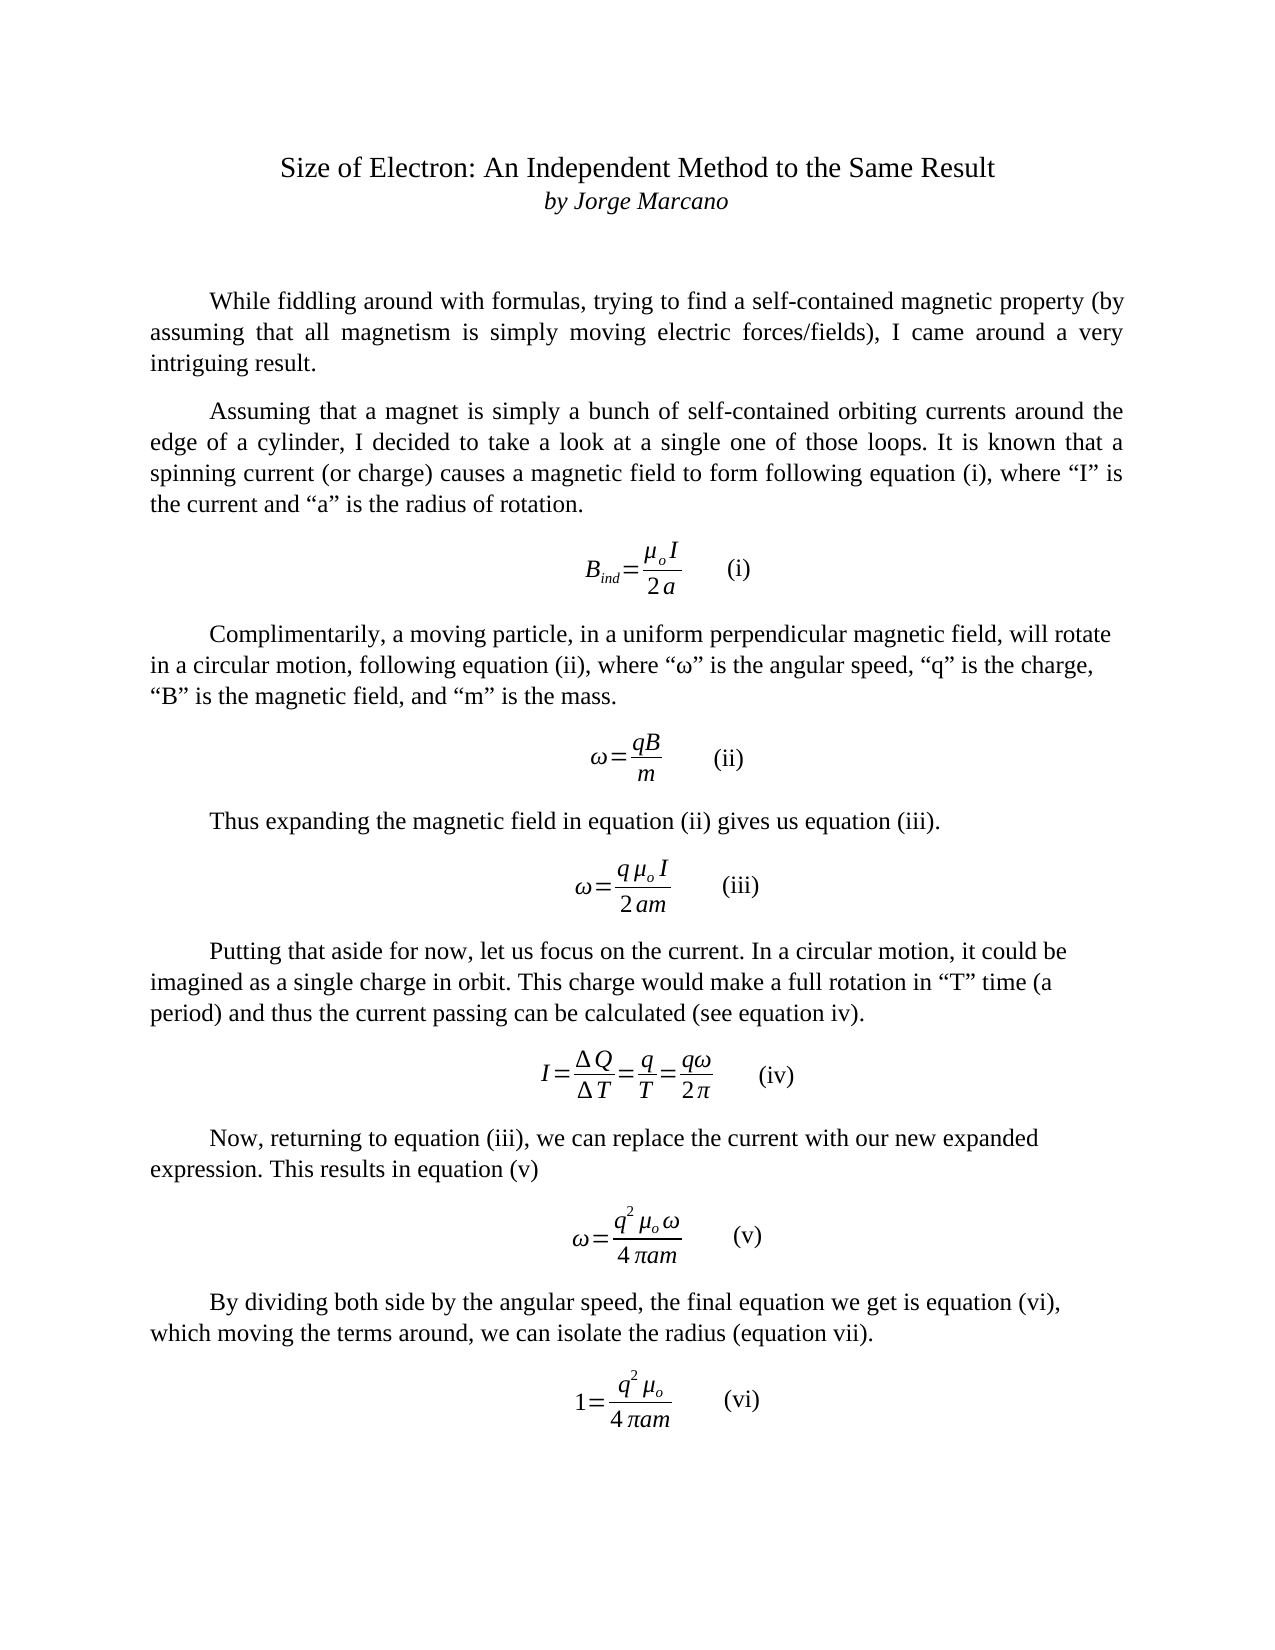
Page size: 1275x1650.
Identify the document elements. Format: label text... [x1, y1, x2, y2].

text Size of Electron: An Independent Method to the Same Result by Jorge Marcano [150, 150, 1125, 214]
text Putting that aside for now, let us focus on the current. In a circular motion, it could be imagined as a single charge in orbit. This charge would make a full rotation in “T” time (a period) and thus the current passing can be calculated (see equation iv). [150, 936, 1125, 1027]
text While fiddling around with formulas, trying to find a self-contained magnetic property (by assuming that all magnetism is simply moving electric forces/fields), I came around a very intriguing result. [150, 286, 1125, 377]
text Thus expanding the magnetic field in equation (ii) gives us equation (iii). [150, 806, 1125, 835]
text (iii) [150, 854, 1125, 917]
text (i) [150, 537, 1125, 600]
text By dividing both side by the angular speed, the final equation we get is equation (vi), which moving the terms around, we can isolate the radius (equation vii). [150, 1287, 1125, 1347]
text Complimentarily, a moving particle, in a uniform perpendicular magnetic field, will rotate in a circular motion, following equation (ii), where “ω” is the angular speed, “q” is the charge, “B” is the magnetic field, and “m” is the mass. [150, 619, 1125, 709]
text Assuming that a magnet is simply a bunch of self-contained orbiting currents around the edge of a cylinder, I decided to take a look at a single one of those loops. It is known that a spinning current (or charge) causes a magnetic field to form following equation (i), where “I” is the current and “a” is the radius of rotation. [150, 396, 1125, 518]
text (ii) [150, 728, 1125, 787]
text (v) [150, 1202, 1125, 1268]
text (iv) [150, 1046, 1125, 1104]
text (vi) [150, 1366, 1125, 1432]
text Now, returning to equation (iii), we can replace the current with our new expanded expression. This results in equation (v) [150, 1123, 1125, 1183]
